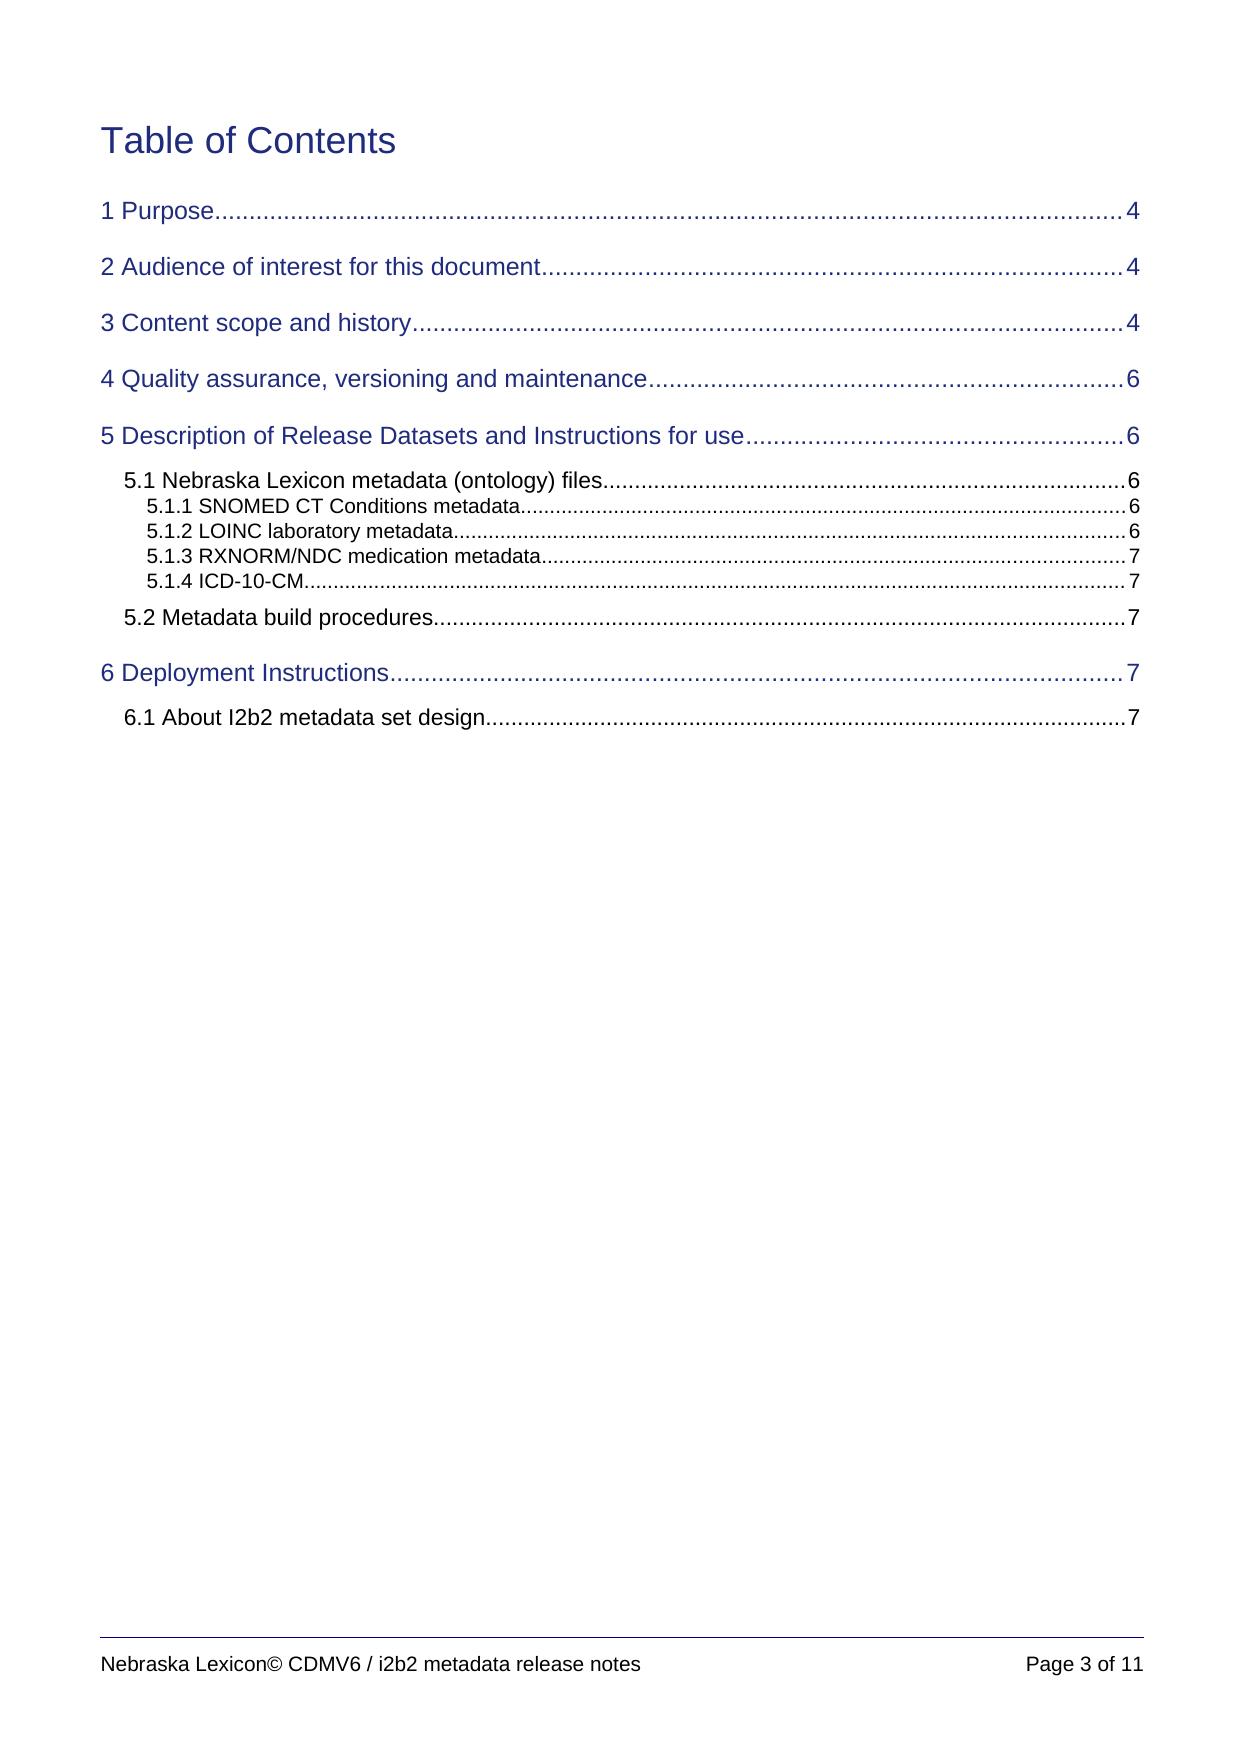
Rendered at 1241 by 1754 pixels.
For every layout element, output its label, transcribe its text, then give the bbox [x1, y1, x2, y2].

text 5.2 Metadata build procedures 7 [123, 599, 1140, 631]
text 4 Quality assurance, versioning and maintenance 6 [100, 362, 1140, 393]
text 1 Purpose 4 [100, 193, 1140, 224]
text 5.1.3 RXNORM/NDC medication metadata 7 [146, 543, 1140, 568]
text 3 Content scope and history 4 [100, 306, 1140, 337]
subtitle Table of Contents [100, 118, 1140, 162]
text 5 Description of Release Datasets and Instructions for use 6 [100, 418, 1140, 449]
text 5.1 Nebraska Lexicon metadata (ontology) files 6 [123, 462, 1140, 493]
text 5.1.4 ICD-10-CM 7 [146, 568, 1140, 593]
text 5.1.2 LOINC laboratory metadata 6 [146, 518, 1140, 543]
text 2 Audience of interest for this document 4 [100, 249, 1140, 281]
text 6.1 About I2b2 metadata set design 7 [123, 699, 1140, 731]
text 5.1.1 SNOMED CT Conditions metadata 6 [146, 493, 1140, 518]
text 6 Deployment Instructions 7 [100, 656, 1140, 687]
